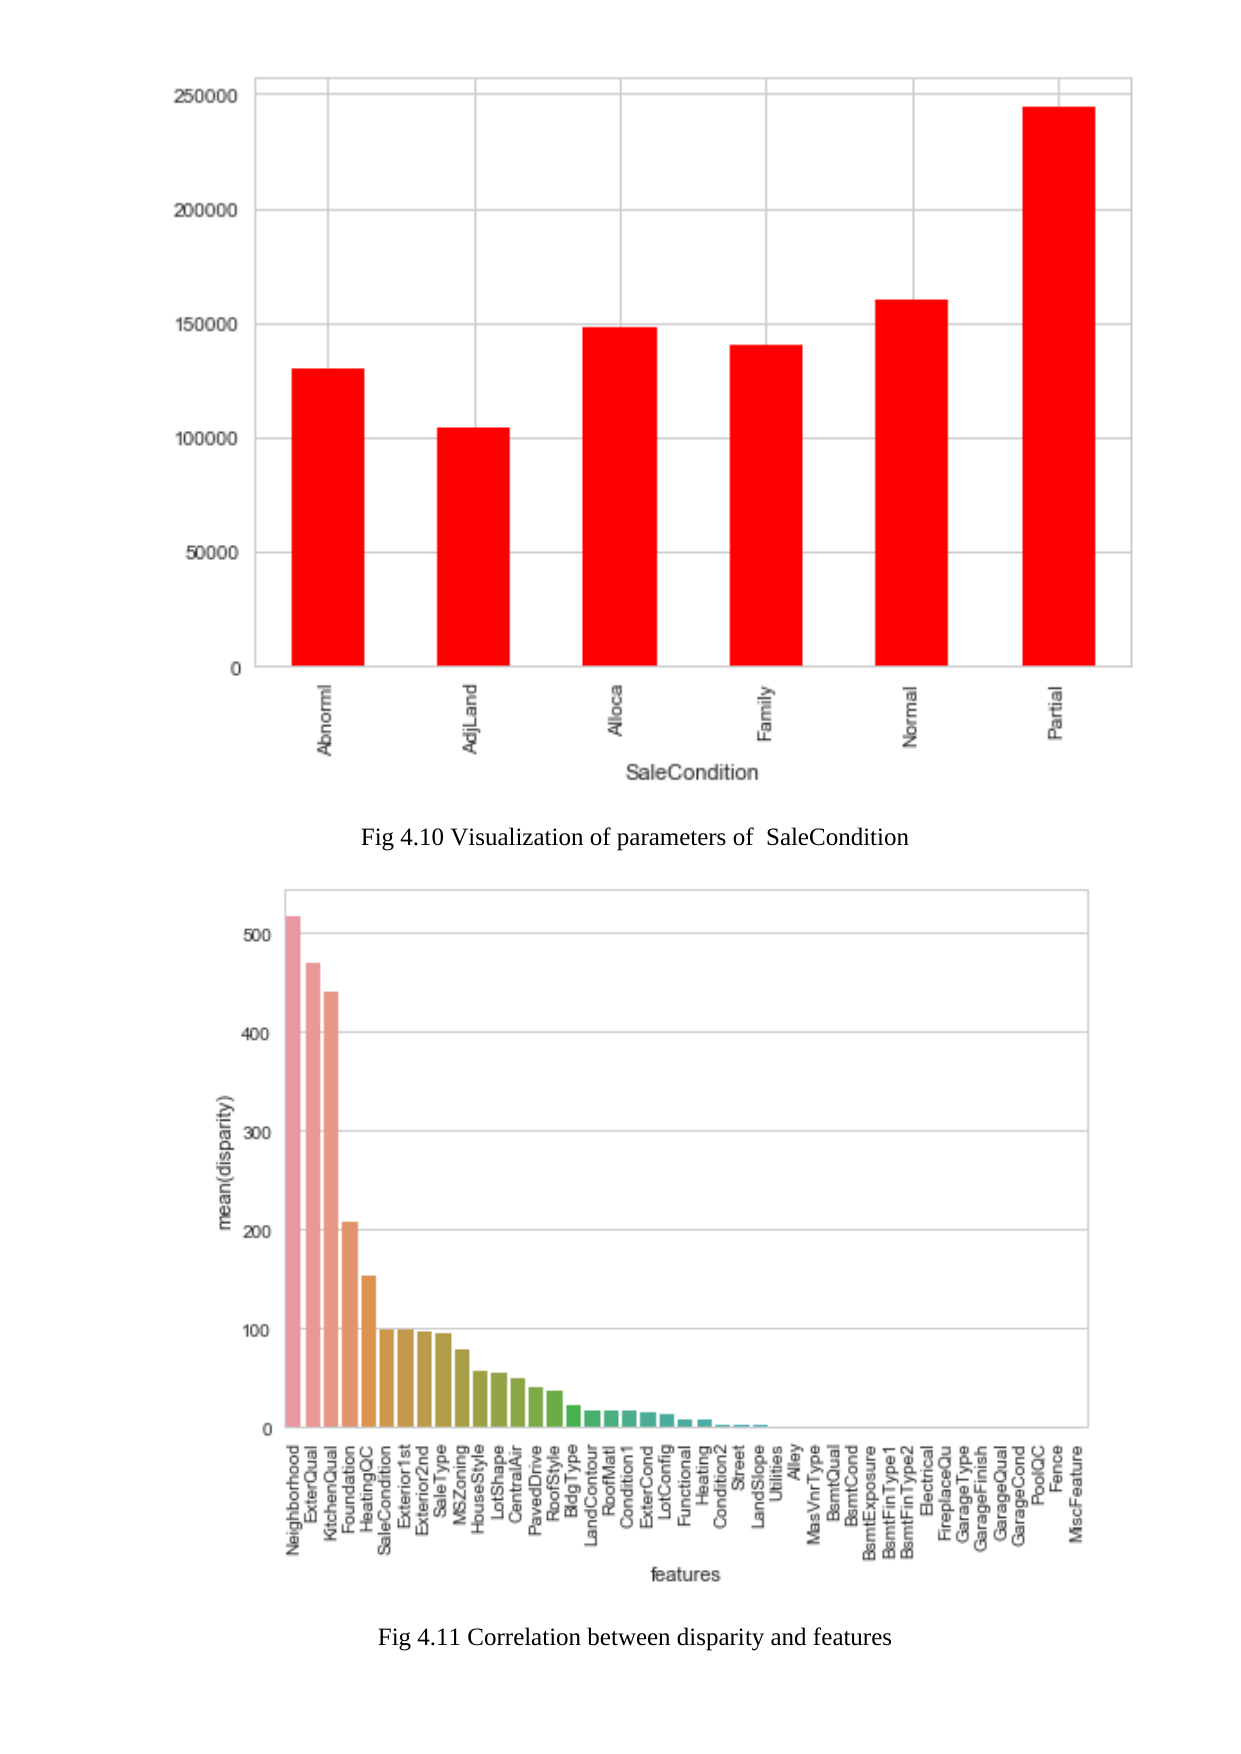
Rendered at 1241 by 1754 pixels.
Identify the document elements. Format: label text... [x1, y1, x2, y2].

text Fig 4.11 Correlation between disparity and features [89, 1622, 1181, 1650]
text Fig 4.10 Visualization of parameters of SaleCondition [89, 822, 1181, 851]
